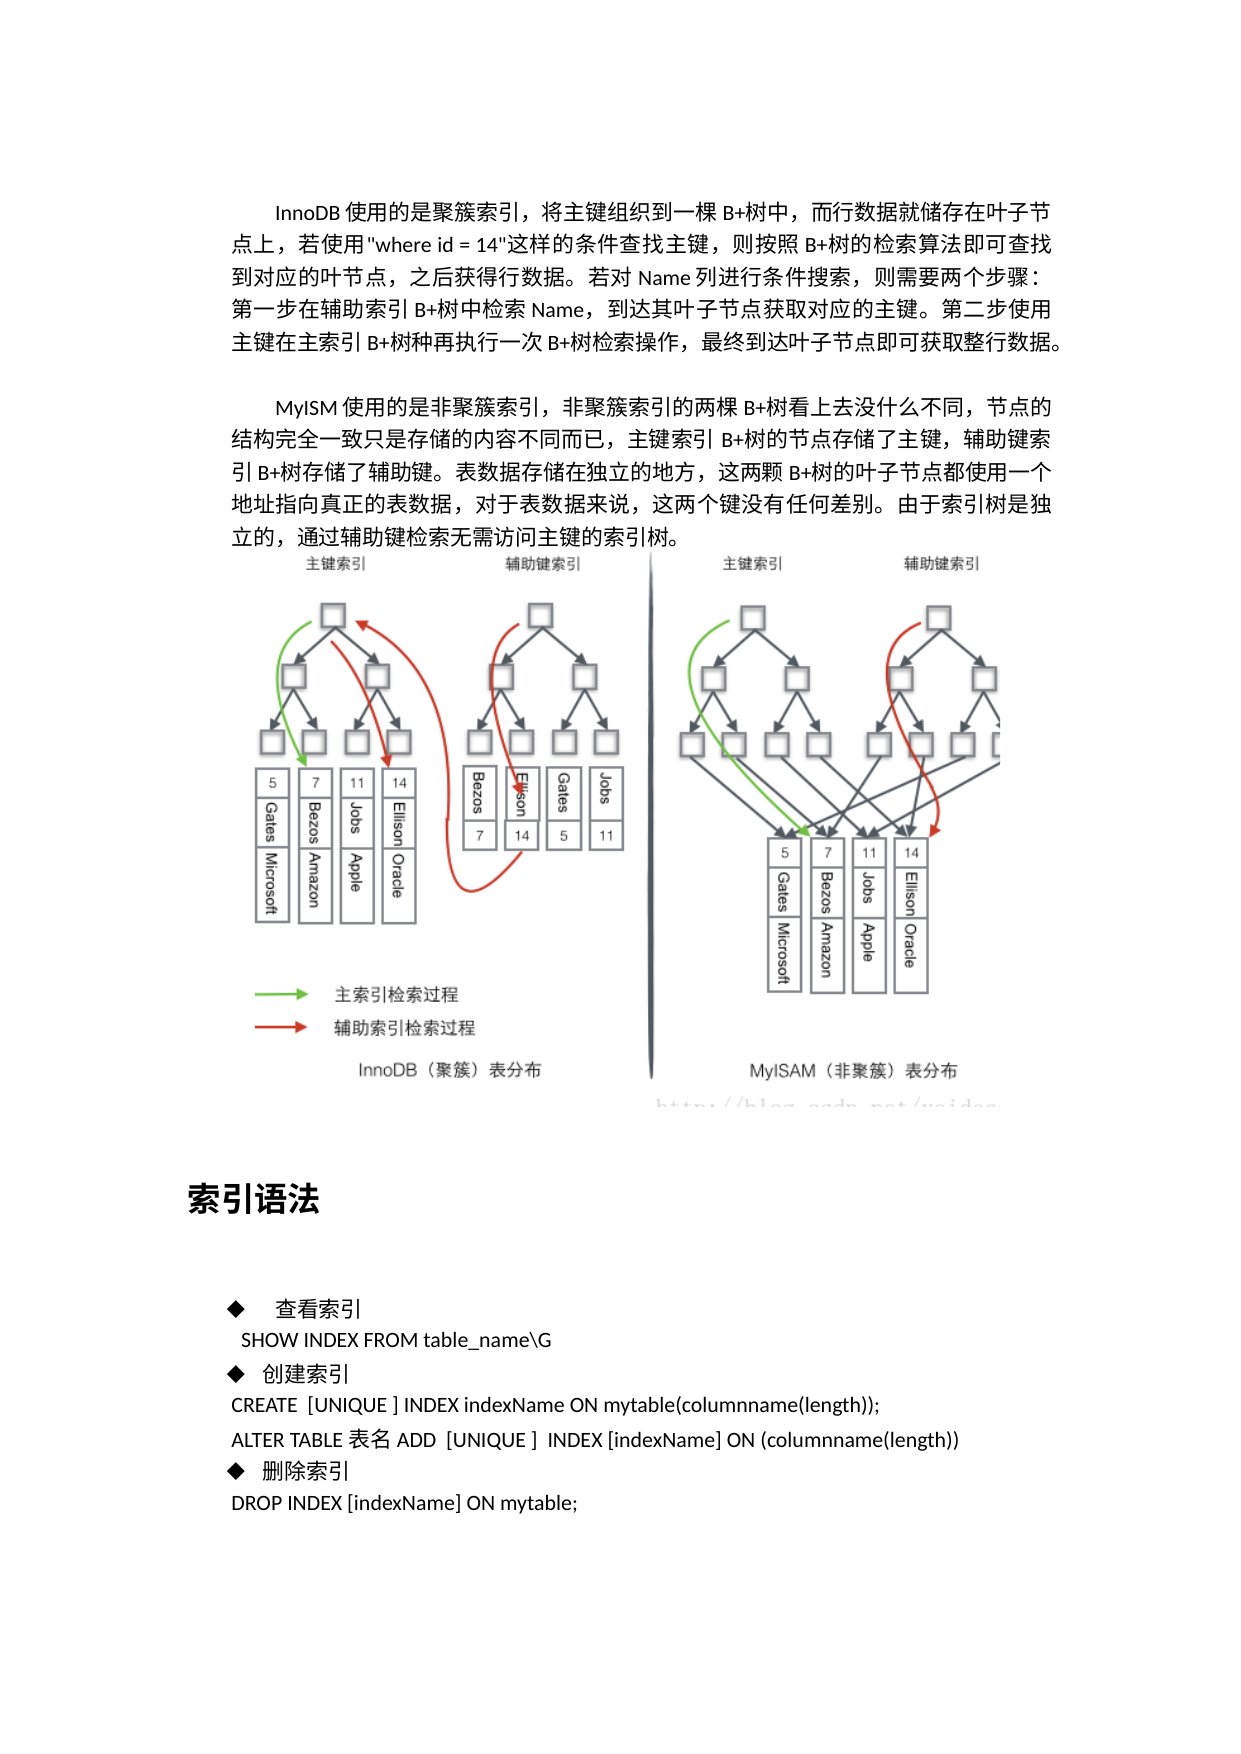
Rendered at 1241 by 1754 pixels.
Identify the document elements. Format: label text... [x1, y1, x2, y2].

picture [231, 552, 1001, 1107]
text ALTER TABLE 表名 ADD [UNIQUE ] INDEX [indexName] ON (columnname(length)) [231, 1421, 1053, 1454]
list 查看索引 [225, 1291, 1053, 1324]
subtitle 索引语法 [187, 1164, 1053, 1229]
text CREATE [UNIQUE ] INDEX indexName ON mytable(columnname(length)); [231, 1389, 1053, 1421]
list 创建索引 [225, 1356, 1053, 1389]
list 删除索引 [225, 1454, 1053, 1486]
text DROP INDEX [indexName] ON mytable; [231, 1486, 1053, 1519]
text MyISM使用的是非聚簇索引，非聚簇索引的两棵B+树看上去没什么不同，节点的结构完全一致只是存储的内容不同而已，主键索引B+树的节点存储了主键，辅助键索引B+树存储了辅助键。表数据存储在独立的地方，这两颗B+树的叶子节点都使用一个地址指向真正的表数据，对于表数据来说，这两个键没有任何差别。由于索引树是独立的，通过辅助键检索无需访问主键的索引树。 [231, 389, 1053, 552]
text SHOW INDEX FROM table_name\G [231, 1324, 1053, 1356]
text InnoDB使用的是聚簇索引，将主键组织到一棵B+树中，而行数据就储存在叶子节点上，若使用"where id = 14"这样的条件查找主键，则按照B+树的检索算法即可查找到对应的叶节点，之后获得行数据。若对Name列进行条件搜索，则需要两个步骤：第一步在辅助索引B+树中检索Name，到达其叶子节点获取对应的主键。第二步使用主键在主索引B+树种再执行一次B+树检索操作，最终到达叶子节点即可获取整行数据。 [231, 194, 1053, 357]
